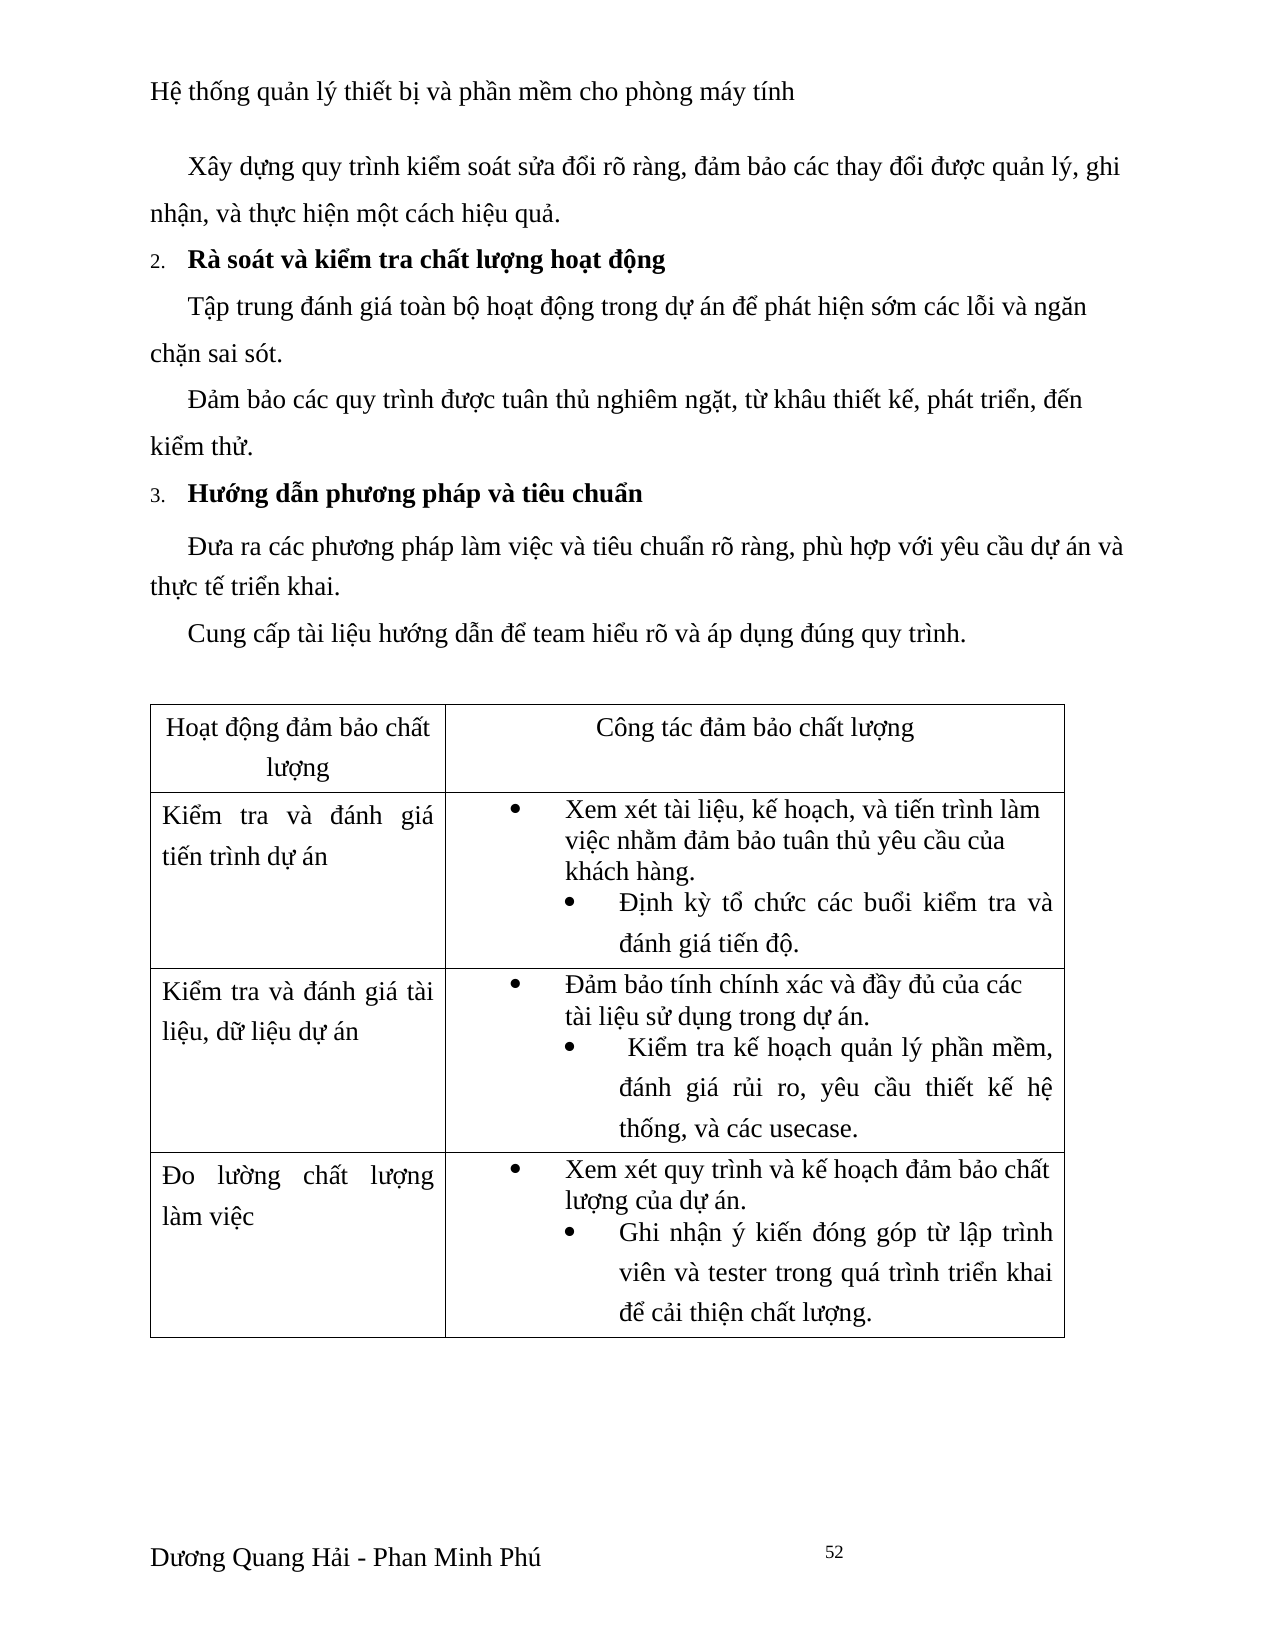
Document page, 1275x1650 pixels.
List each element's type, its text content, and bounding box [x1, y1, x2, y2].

table_header Hoạt động đảm bảo chất lượng [151, 705, 445, 792]
table_header Công tác đảm bảo chất lượng [446, 705, 1064, 792]
text Đảm bảo các quy trình được tuân thủ nghiêm ngặt, từ khâu thiết kế, phát triển, đến kiểm thử. [150, 383, 1125, 461]
table_cell Đảm bảo tính chính xác và đầy đủ của các tài liệu sử dụng trong dự án. Kiểm tra kế hoạch quản lý phần mềm, đánh giá rủi ro, yêu cầu thiết kế hệ thống, và các usecase. [446, 969, 1064, 1152]
text Xây dựng quy trình kiểm soát sửa đổi rõ ràng, đảm bảo các thay đổi được quản lý, ghi nhận, và thực hiện một cách hiệu quả. [150, 150, 1125, 228]
text Tập trung đánh giá toàn bộ hoạt động trong dự án để phát hiện sớm các lỗi và ngăn chặn sai sót. [150, 290, 1125, 368]
table_cell Kiểm tra và đánh giá tiến trình dự án [151, 793, 445, 967]
table_cell Xem xét quy trình và kế hoạch đảm bảo chất lượng của dự án. Ghi nhận ý kiến đóng góp từ lập trình viên và tester trong quá trình triển khai để cải thiện chất lượng. [446, 1153, 1064, 1337]
list Hướng dẫn phương pháp và tiêu chuẩn [150, 477, 1125, 508]
table_cell Đo lường chất lượng làm việc [151, 1153, 445, 1337]
table_cell Kiểm tra và đánh giá tài liệu, dữ liệu dự án [151, 969, 445, 1152]
list Rà soát và kiểm tra chất lượng hoạt động [150, 243, 1125, 274]
table_cell Xem xét tài liệu, kế hoạch, và tiến trình làm việc nhằm đảm bảo tuân thủ yêu cầu của khách hàng. Định kỳ tổ chức các buổi kiểm tra và đánh giá tiến độ. [446, 793, 1064, 967]
list Đưa ra các phương pháp làm việc và tiêu chuẩn rõ ràng, phù hợp với yêu cầu dự án và thực tế triển khai. [150, 529, 1125, 601]
list Cung cấp tài liệu hướng dẫn để team hiểu rõ và áp dụng đúng quy trình. [150, 617, 1125, 648]
